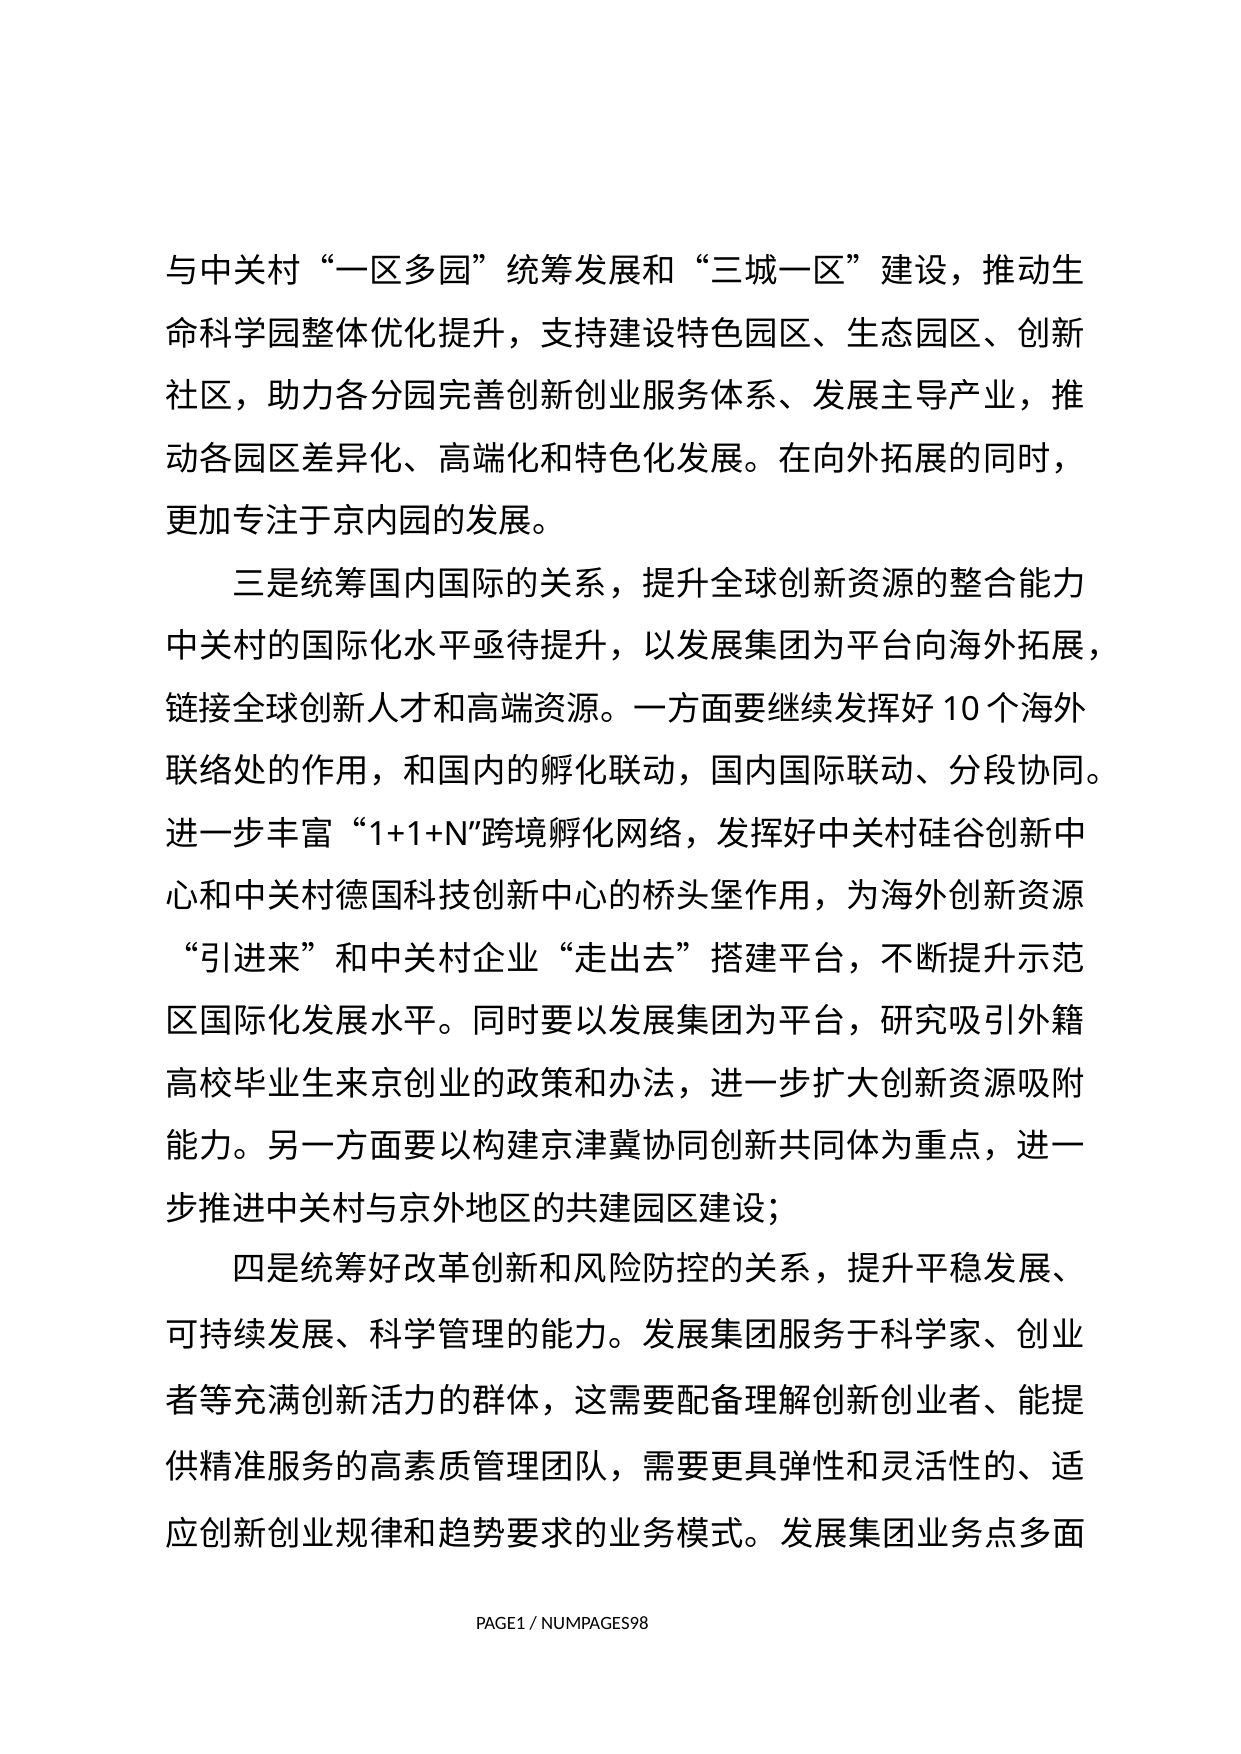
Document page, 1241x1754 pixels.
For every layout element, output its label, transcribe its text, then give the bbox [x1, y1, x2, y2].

text 三是统筹国内国际的关系，提升全球创新资源的整合能力。中关村的国际化水平亟待提升，以发展集团为平台向海外拓展，链接全球创新人才和高端资源。一方面要继续发挥好10个海外联络处的作用，和国内的孵化联动，国内国际联动、分段协同。进一步丰富“1+1+N”跨境孵化网络，发挥好中关村硅谷创新中心和中关村德国科技创新中心的桥头堡作用，为海外创新资源“引进来”和中关村企业“走出去”搭建平台，不断提升示范区国际化发展水平。同时要以发展集团为平台，研究吸引外籍高校毕业生来京创业的政策和办法，进一步扩大创新资源吸附能力。另一方面要以构建京津冀协同创新共同体为重点，进一步推进中关村与京外地区的共建园区建设； [165, 545, 1087, 1233]
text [165, 233, 1087, 545]
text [165, 1233, 1087, 1564]
